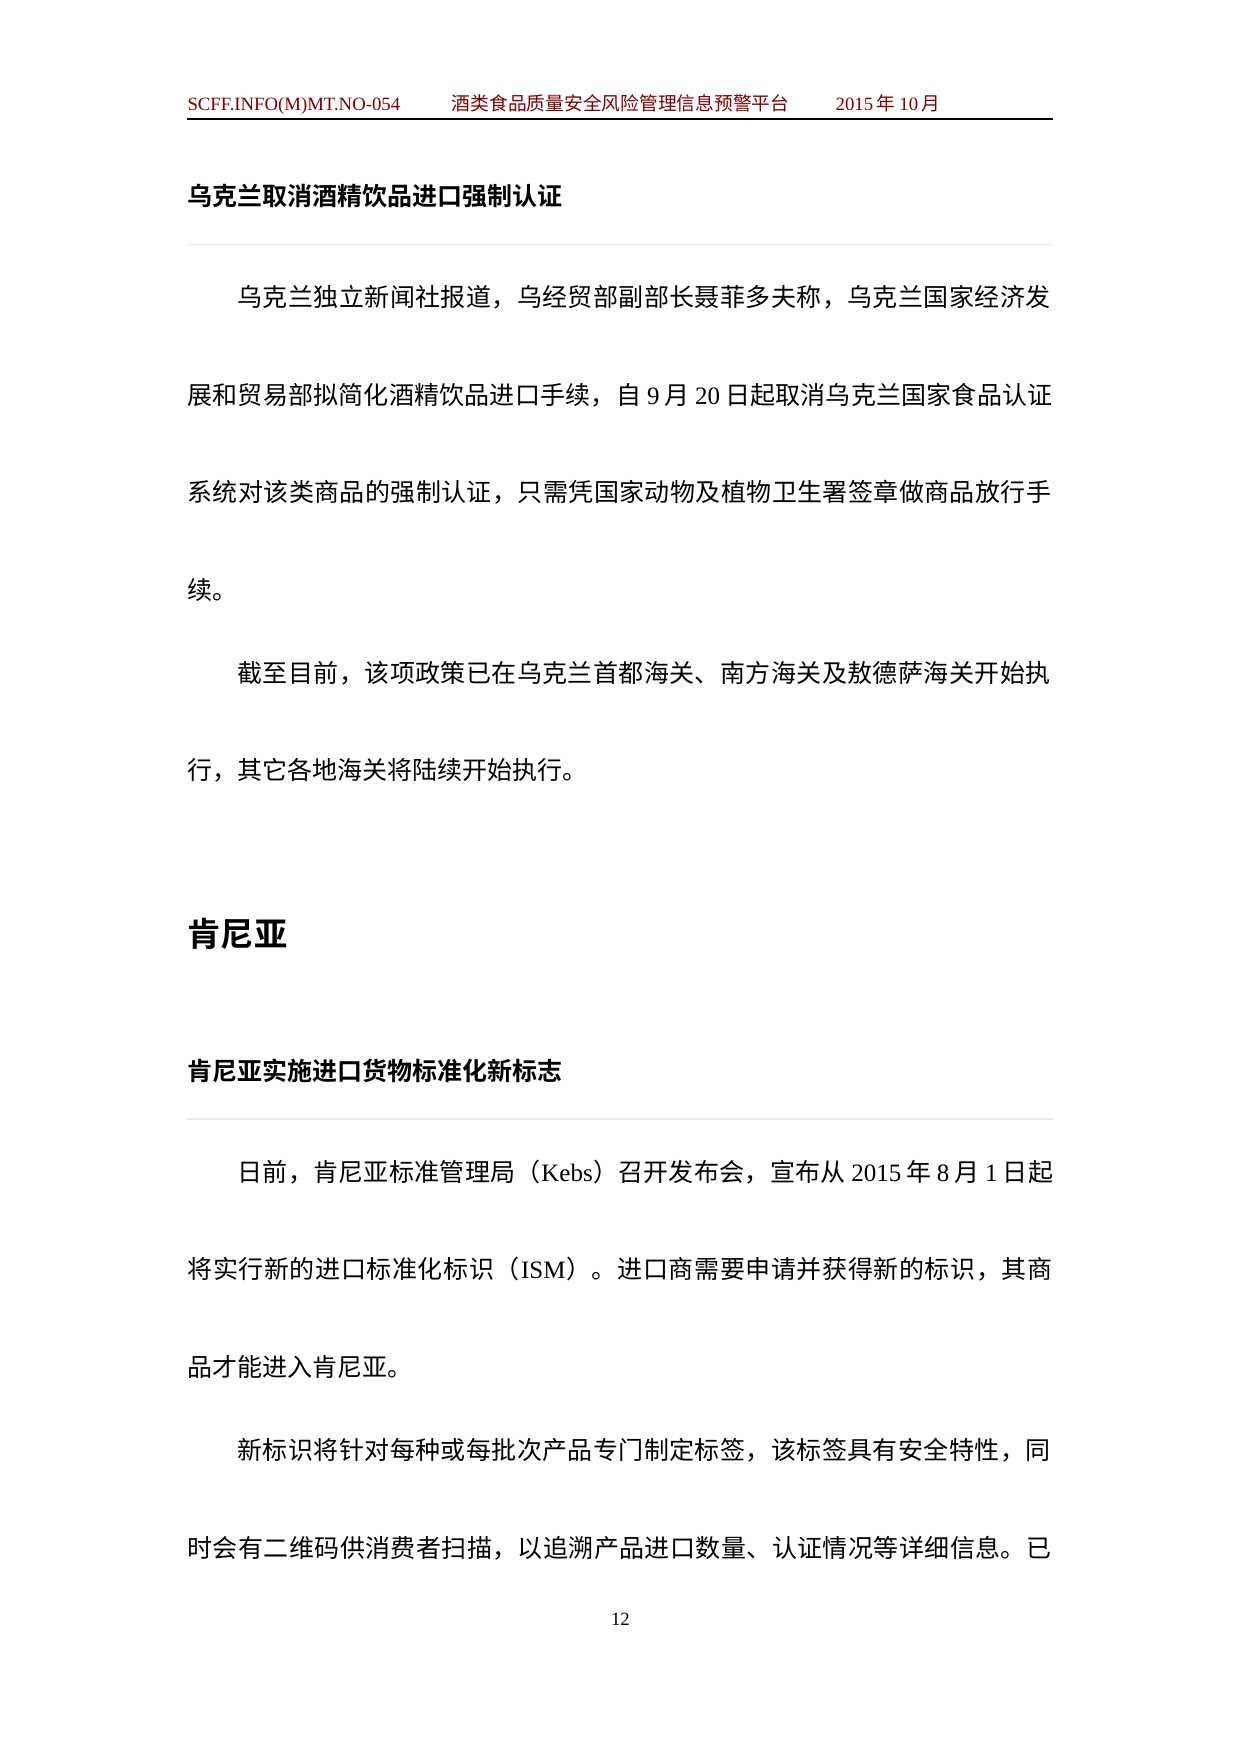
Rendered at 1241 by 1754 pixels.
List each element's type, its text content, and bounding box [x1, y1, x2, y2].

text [187, 1416, 1053, 1579]
subtitle 肯尼亚实施进口货物标准化新标志 [187, 1037, 1053, 1118]
text 肯尼亚 [187, 899, 1053, 964]
text 截至目前，该项政策已在乌克兰首都海关、南方海关及敖德萨海关开始执行，其它各地海关将陆续开始执行。 [187, 639, 1053, 801]
text 乌克兰独立新闻社报道，乌经贸部副部长聂菲多夫称，乌克兰国家经济发展和贸易部拟简化酒精饮品进口手续，自9月20日起取消乌克兰国家食品认证系统对该类商品的强制认证，只需凭国家动物及植物卫生署签章做商品放行手续。 [187, 263, 1053, 621]
subtitle 乌克兰取消酒精饮品进口强制认证 [187, 162, 1053, 244]
text 日前，肯尼亚标准管理局（Kebs）召开发布会，宣布从2015年8月1日起将实行新的进口标准化标识（ISM）。进口商需要申请并获得新的标识，其商品才能进入肯尼亚。 [187, 1138, 1053, 1398]
